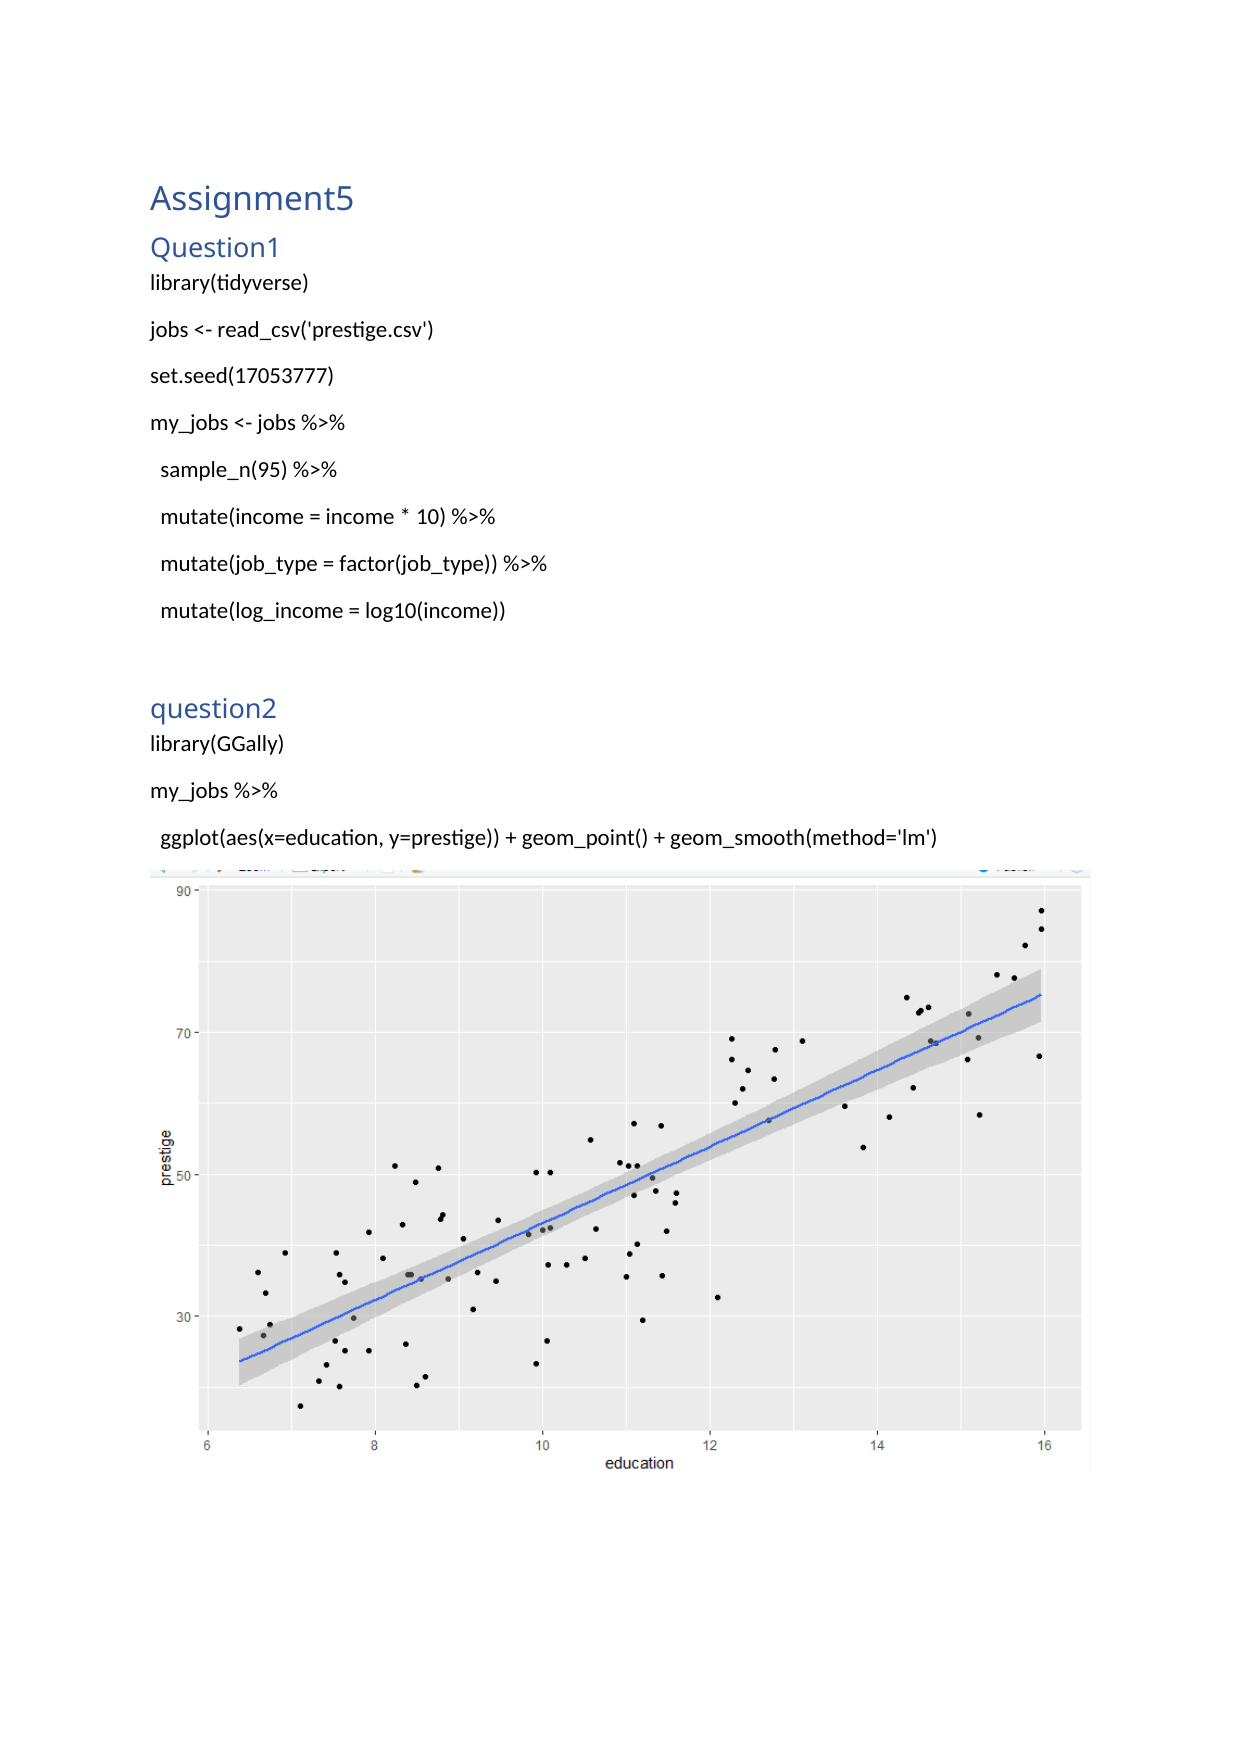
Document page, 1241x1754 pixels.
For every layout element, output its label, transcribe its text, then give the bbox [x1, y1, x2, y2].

text ggplot(aes(x=education, y=prestige)) + geom_point() + geom_smooth(method='lm') [150, 823, 1090, 851]
picture [150, 870, 1091, 1473]
text my_jobs %>% [150, 776, 1090, 804]
text set.seed(17053777) [150, 362, 1090, 390]
text library(tidyverse) [150, 268, 1090, 296]
text sample_n(95) %>% [150, 455, 1090, 483]
text mutate(income = income * 10) %>% [150, 502, 1090, 530]
subtitle question2 [150, 690, 1090, 727]
text mutate(job_type = factor(job_type)) %>% [150, 549, 1090, 577]
subtitle Assignment5 [150, 175, 1090, 220]
text my_jobs <- jobs %>% [150, 408, 1090, 437]
text jobs <- read_csv('prestige.csv') [150, 315, 1090, 343]
subtitle Question1 [150, 228, 1090, 265]
text library(GGally) [150, 729, 1090, 758]
text mutate(log_income = log10(income)) [150, 596, 1090, 624]
